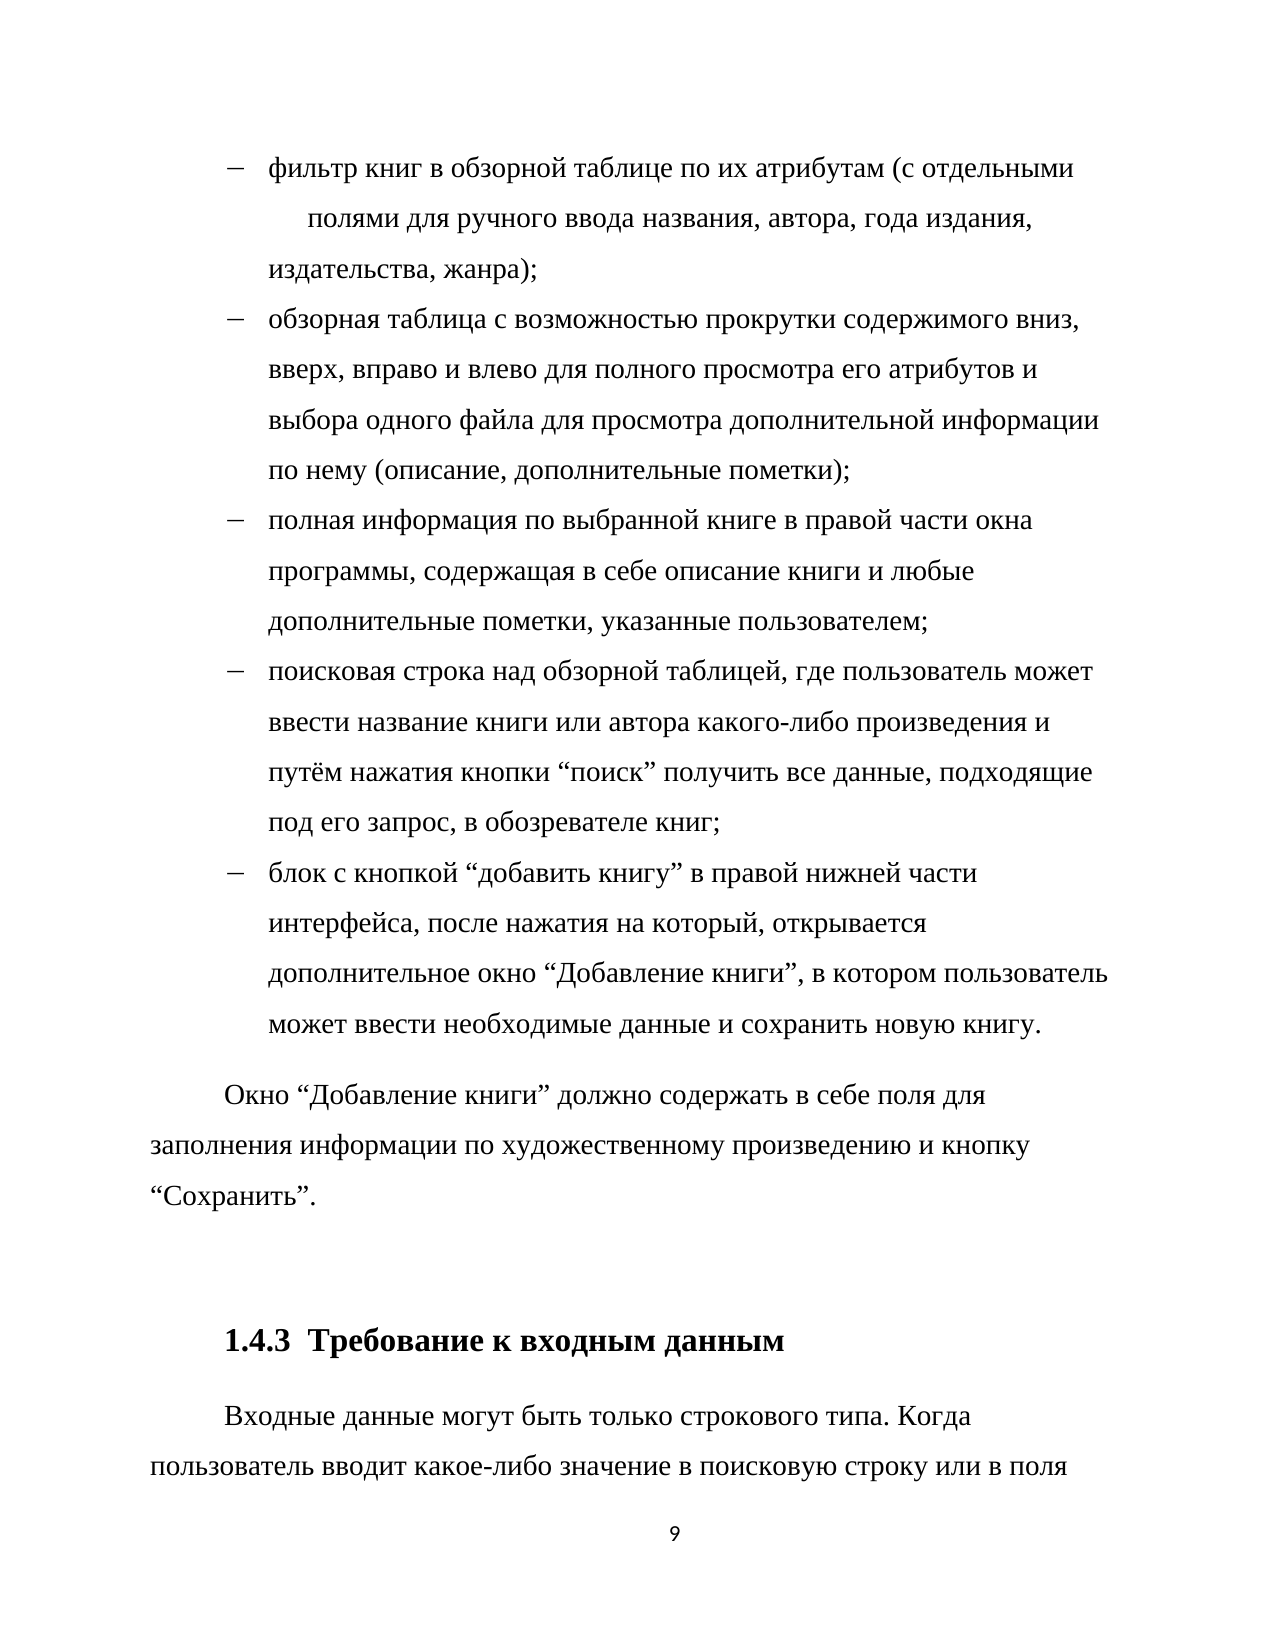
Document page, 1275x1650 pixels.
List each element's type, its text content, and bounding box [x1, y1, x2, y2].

list фильтр книг в обзорной таблице по их атрибутам (с отдельными полями для ручного ввода названия, автора, года издания, издательства, жанра); [224, 150, 1125, 284]
text Окно “Добавление книги” должно содержать в себе поля для заполнения информации по художественному произведению и кнопку “Сохранить”. [150, 1077, 1125, 1211]
list полная информация по выбранной книге в правой части окна программы, содержащая в себе описание книги и любые дополнительные пометки, указанные пользователем; [224, 502, 1125, 637]
list Требование к входным данным [224, 1320, 1125, 1358]
list блок с кнопкой “добавить книгу” в правой нижней части интерфейса, после нажатия на который, открывается дополнительное окно “Добавление книги”, в котором пользователь может ввести необходимые данные и сохранить новую книгу. [224, 855, 1125, 1039]
list поисковая строка над обзорной таблицей, где пользователь может ввести название книги или автора какого-либо произведения и путём нажатия кнопки “поиск” получить все данные, подходящие под его запрос, в обозревателе книг; [224, 653, 1125, 838]
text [150, 1398, 1125, 1482]
list обзорная таблица с возможностью прокрутки содержимого вниз, вверх, вправо и влево для полного просмотра его атрибутов и выбора одного файла для просмотра дополнительной информации по нему (описание, дополнительные пометки); [224, 301, 1125, 486]
